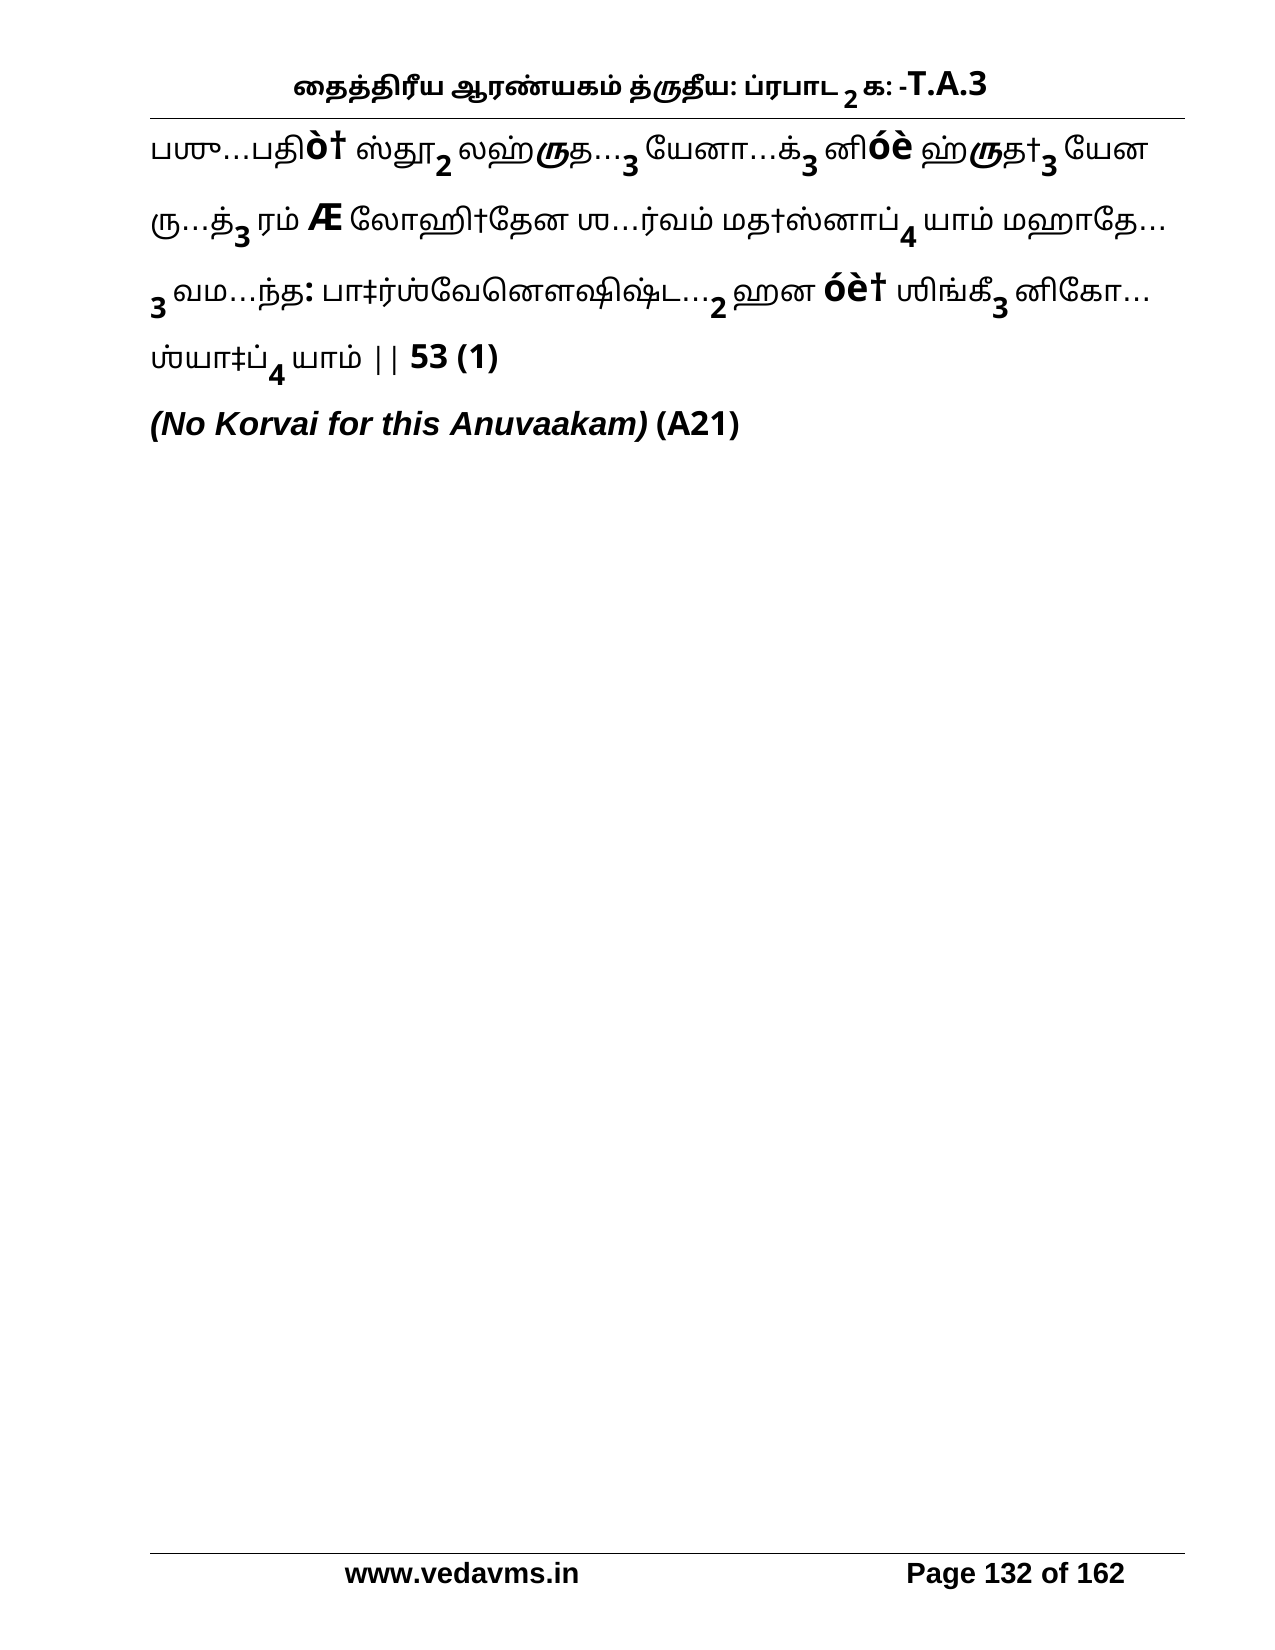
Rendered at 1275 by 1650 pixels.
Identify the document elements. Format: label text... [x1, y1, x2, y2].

text பஶு…பதிò† ஸ்தூ2லஹ்ருத…3யேனா…க்3னிóè ஹ்ருத†3யேன ரு…த்3ரம் Æலோஹி†தேன ஶ…ர்வம் மத†ஸ்னாப்4யாம் மஹாதே…3வம…ந்த: பா‡ர்ஶ்வேனௌஷிஷ்ட…2ஹனóè† ஶிங்கீ3னிகோ…ஶ்யா‡ப்4யாம் || 53 (1) [150, 119, 1209, 394]
text (No Korvai for this Anuvaakam) (A21) [150, 400, 1185, 445]
